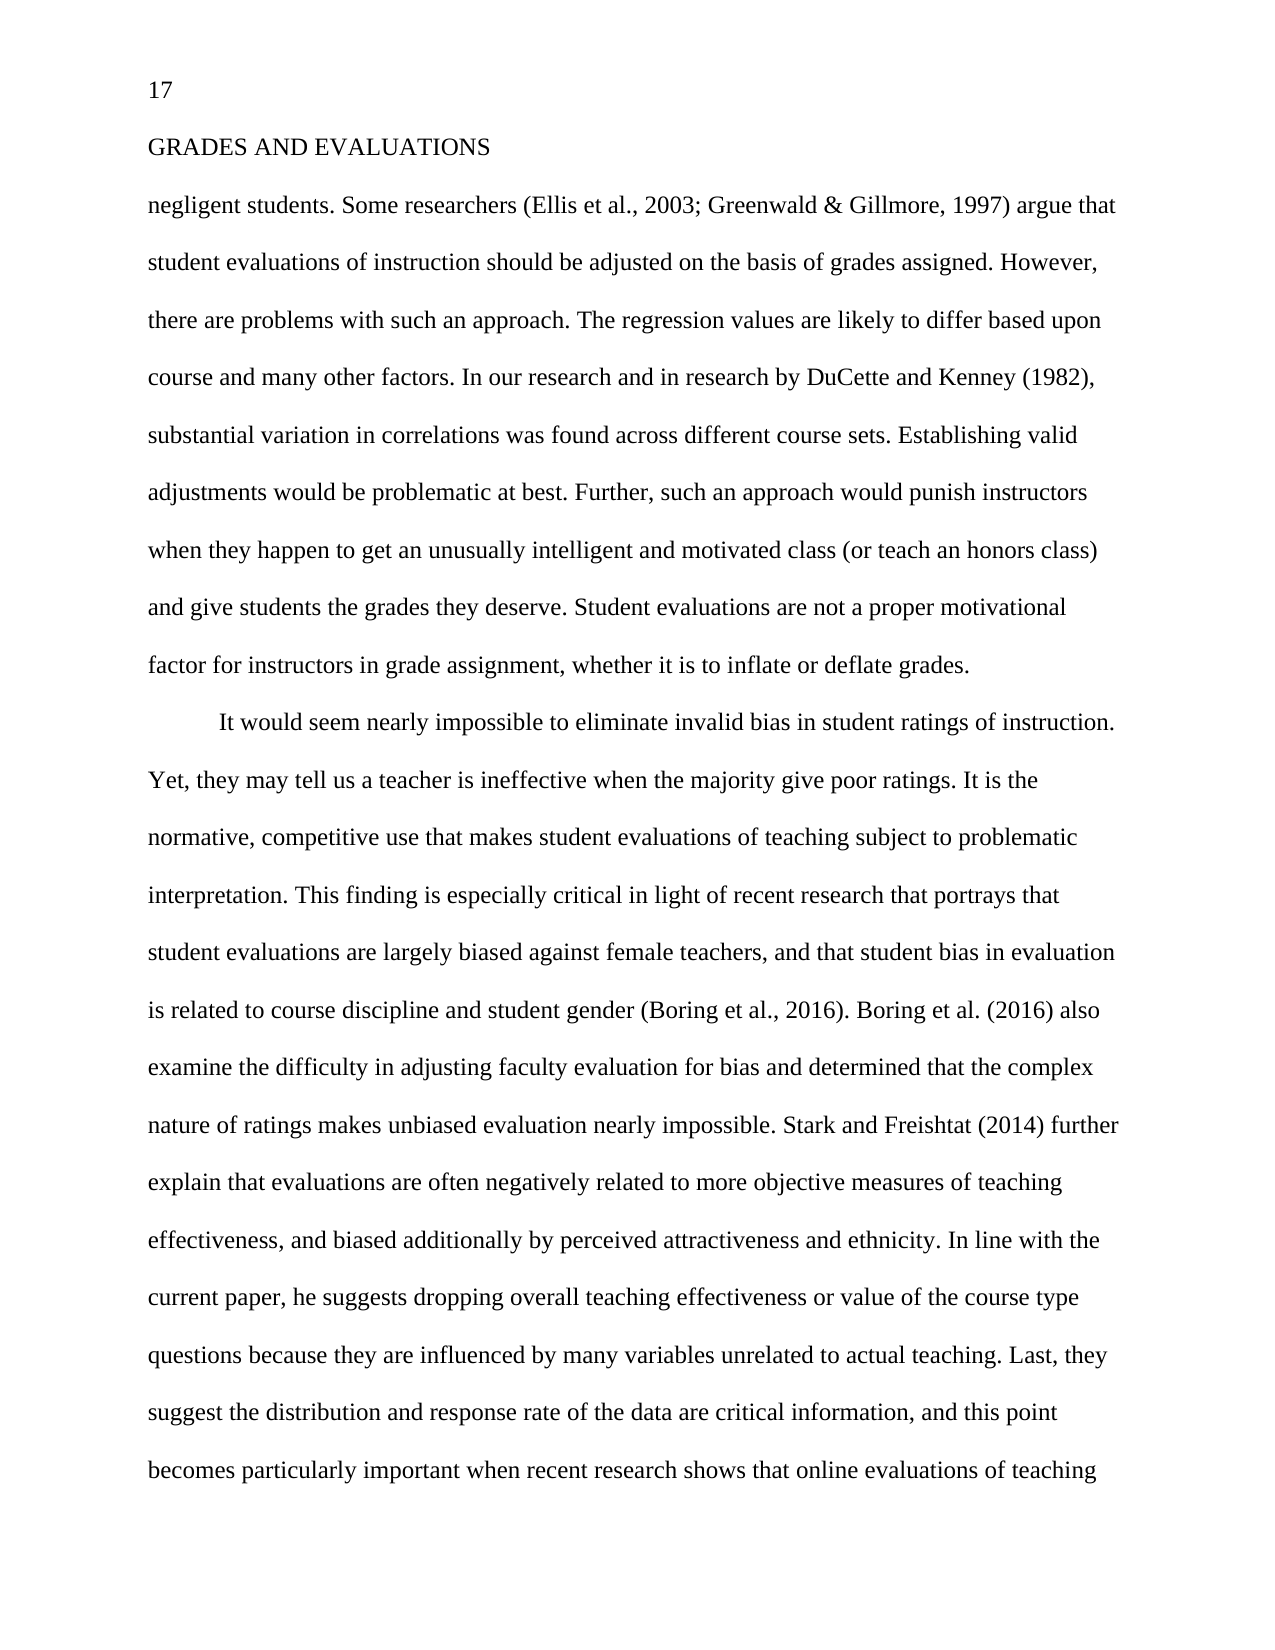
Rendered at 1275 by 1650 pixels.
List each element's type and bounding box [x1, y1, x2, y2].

text [148, 190, 1127, 679]
text [148, 707, 1127, 1484]
